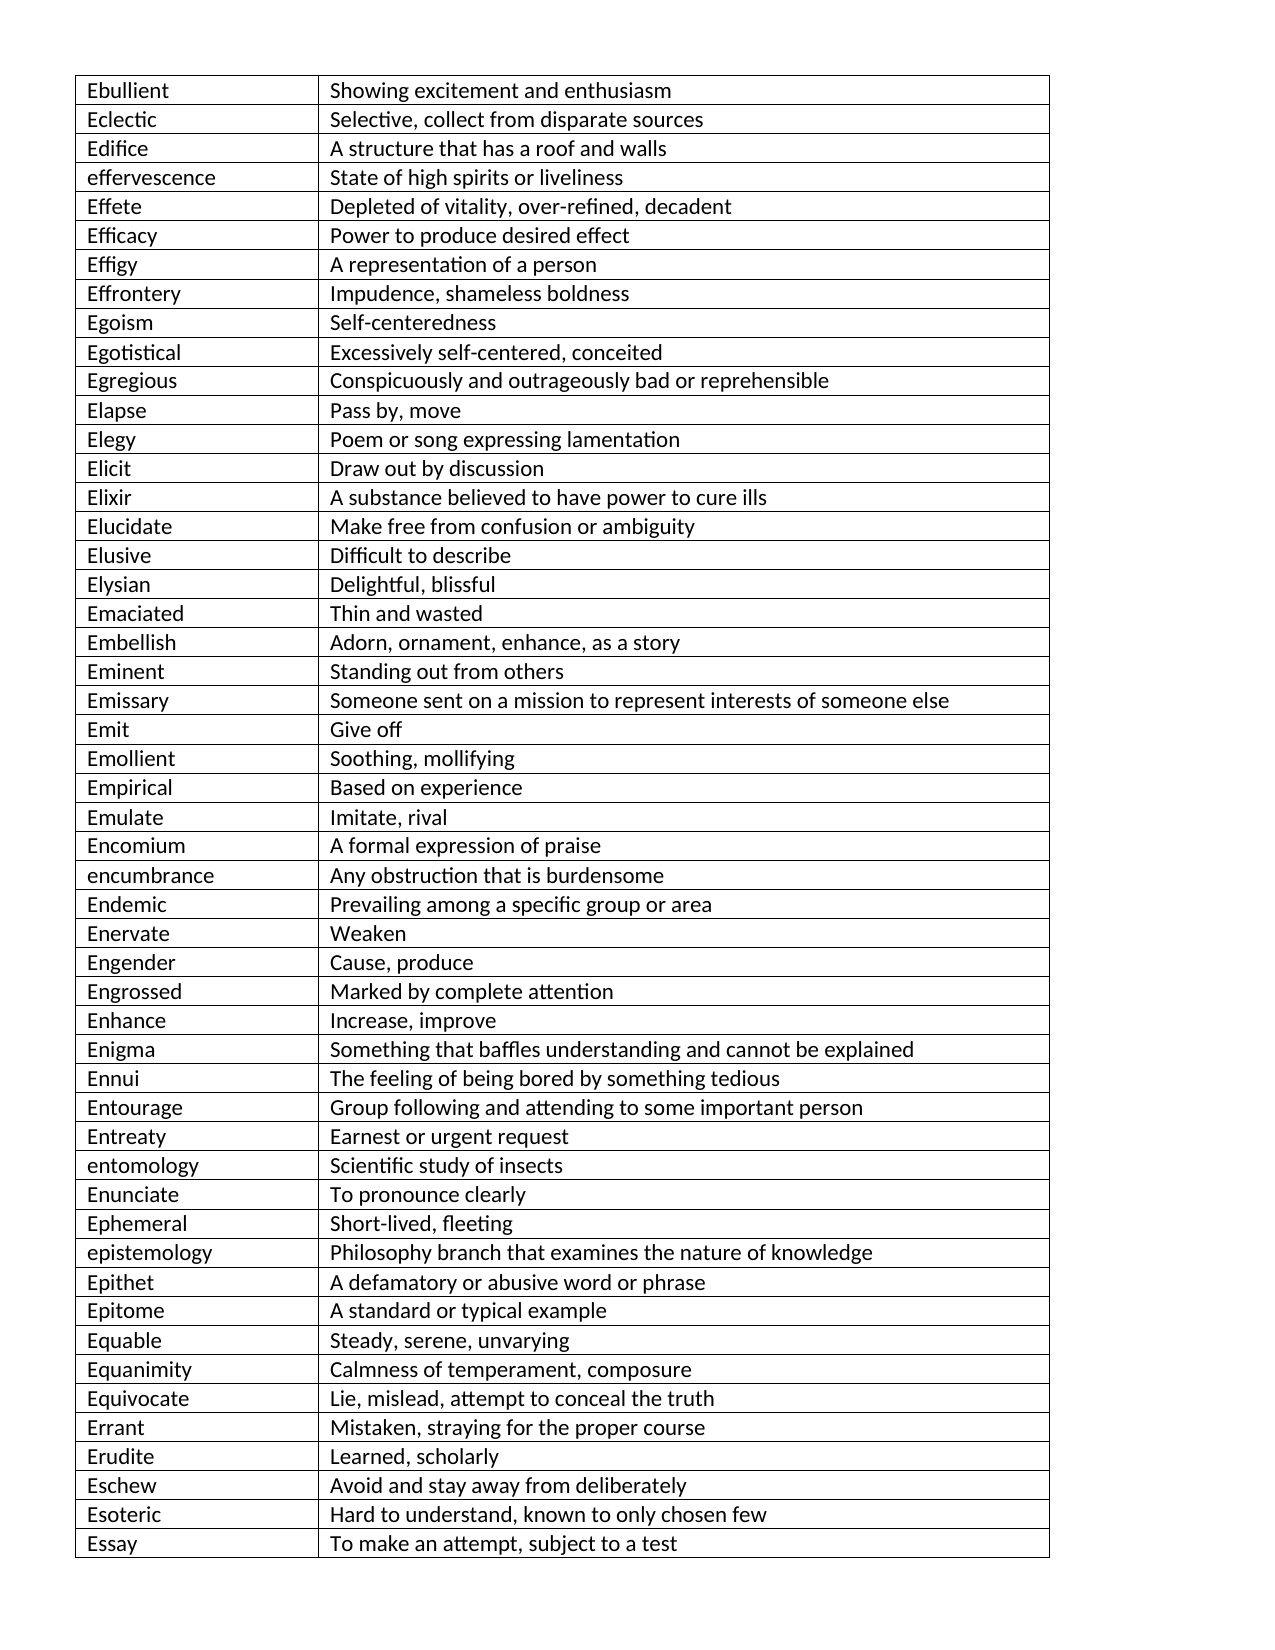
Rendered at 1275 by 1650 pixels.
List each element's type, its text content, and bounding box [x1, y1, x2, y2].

table_cell Standing out from others [319, 657, 1049, 685]
table_cell Elapse [76, 396, 318, 424]
table_cell Equanimity [76, 1355, 318, 1383]
table_cell A representation of a person [319, 250, 1049, 278]
table_cell Hard to understand, known to only chosen few [319, 1500, 1049, 1528]
table_cell Marked by complete attention [319, 977, 1049, 1005]
table_cell Soothing, mollifying [319, 745, 1049, 772]
table_cell Someone sent on a mission to represent interests of someone else [319, 686, 1049, 714]
table_cell effervescence [76, 163, 318, 191]
table_cell Imitate, rival [319, 803, 1049, 831]
table_cell Encomium [76, 832, 318, 860]
table_cell Steady, serene, unvarying [319, 1326, 1049, 1354]
table_cell Make free from confusion or ambiguity [319, 512, 1049, 540]
table_cell Adorn, ornament, enhance, as a story [319, 628, 1049, 656]
table_cell Elicit [76, 454, 318, 482]
table_cell Scientific study of insects [319, 1151, 1049, 1179]
table_cell Emollient [76, 745, 318, 772]
table_cell Elusive [76, 541, 318, 569]
table_cell Impudence, shameless boldness [319, 280, 1049, 307]
table_cell Pass by, move [319, 396, 1049, 424]
table_cell Ennui [76, 1064, 318, 1092]
table_cell A defamatory or abusive word or phrase [319, 1268, 1049, 1296]
table_cell Esoteric [76, 1500, 318, 1528]
table_cell Endemic [76, 890, 318, 918]
table_cell Engender [76, 948, 318, 976]
table_cell Eclectic [76, 105, 318, 133]
table_cell The feeling of being bored by something tedious [319, 1064, 1049, 1092]
table_cell Entreaty [76, 1122, 318, 1150]
table_cell Philosophy branch that examines the nature of knowledge [319, 1239, 1049, 1267]
table_cell Egregious [76, 367, 318, 395]
table_cell Elysian [76, 570, 318, 598]
table_cell Effrontery [76, 280, 318, 307]
table_cell Lie, mislead, attempt to conceal the truth [319, 1384, 1049, 1412]
table_cell Short-lived, fleeting [319, 1210, 1049, 1237]
table_cell Epithet [76, 1268, 318, 1296]
table_cell Conspicuously and outrageously bad or reprehensible [319, 367, 1049, 395]
table_cell Emulate [76, 803, 318, 831]
table_cell Emissary [76, 686, 318, 714]
table_cell Weaken [319, 919, 1049, 947]
table_cell Emaciated [76, 599, 318, 627]
table_cell A substance believed to have power to cure ills [319, 483, 1049, 511]
table_cell Increase, improve [319, 1006, 1049, 1034]
table_cell epistemology [76, 1239, 318, 1267]
table_cell Showing excitement and enthusiasm [319, 76, 1049, 104]
table_cell Ephemeral [76, 1210, 318, 1237]
table_cell Equable [76, 1326, 318, 1354]
table_cell Egotistical [76, 338, 318, 366]
table_cell Engrossed [76, 977, 318, 1005]
table_cell State of high spirits or liveliness [319, 163, 1049, 191]
table_cell Errant [76, 1413, 318, 1441]
table_cell Excessively self-centered, conceited [319, 338, 1049, 366]
table_cell Enhance [76, 1006, 318, 1034]
table_cell Equivocate [76, 1384, 318, 1412]
table_cell Edifice [76, 134, 318, 162]
table_cell Elucidate [76, 512, 318, 540]
table_cell Ebullient [76, 76, 318, 104]
table_cell Efficacy [76, 221, 318, 249]
table_cell Effete [76, 192, 318, 220]
table_cell Learned, scholarly [319, 1442, 1049, 1470]
table_cell Empirical [76, 774, 318, 802]
table_cell Enigma [76, 1035, 318, 1063]
table_cell Give off [319, 715, 1049, 743]
table_cell A structure that has a roof and walls [319, 134, 1049, 162]
table_cell Enunciate [76, 1180, 318, 1208]
table_cell Delightful, blissful [319, 570, 1049, 598]
table_cell A formal expression of praise [319, 832, 1049, 860]
table_cell Self-centeredness [319, 309, 1049, 337]
table_cell encumbrance [76, 861, 318, 889]
table_cell Difficult to describe [319, 541, 1049, 569]
table_cell Selective, collect from disparate sources [319, 105, 1049, 133]
table_cell To pronounce clearly [319, 1180, 1049, 1208]
table_cell Elixir [76, 483, 318, 511]
table_cell Something that baffles understanding and cannot be explained [319, 1035, 1049, 1063]
table_cell Mistaken, straying for the proper course [319, 1413, 1049, 1441]
table_cell entomology [76, 1151, 318, 1179]
table_cell Depleted of vitality, over-refined, decadent [319, 192, 1049, 220]
table_cell Any obstruction that is burdensome [319, 861, 1049, 889]
table_cell Based on experience [319, 774, 1049, 802]
table_cell Cause, produce [319, 948, 1049, 976]
table_cell Group following and attending to some important person [319, 1093, 1049, 1121]
table_cell Entourage [76, 1093, 318, 1121]
table_cell Prevailing among a specific group or area [319, 890, 1049, 918]
table_cell Egoism [76, 309, 318, 337]
table_cell Draw out by discussion [319, 454, 1049, 482]
table_cell Effigy [76, 250, 318, 278]
table_cell Thin and wasted [319, 599, 1049, 627]
table_cell A standard or typical example [319, 1297, 1049, 1325]
table_cell Poem or song expressing lamentation [319, 425, 1049, 453]
table_cell Emit [76, 715, 318, 743]
table_cell Eminent [76, 657, 318, 685]
table_cell Calmness of temperament, composure [319, 1355, 1049, 1383]
table_cell Erudite [76, 1442, 318, 1470]
table_cell Earnest or urgent request [319, 1122, 1049, 1150]
table_cell Embellish [76, 628, 318, 656]
table_cell Enervate [76, 919, 318, 947]
table_cell Epitome [76, 1297, 318, 1325]
table_cell Eschew [76, 1471, 318, 1499]
table_cell To make an attempt, subject to a test [319, 1529, 1049, 1557]
table_cell Power to produce desired effect [319, 221, 1049, 249]
table_cell Avoid and stay away from deliberately [319, 1471, 1049, 1499]
table_cell Elegy [76, 425, 318, 453]
table_cell Essay [76, 1529, 318, 1557]
